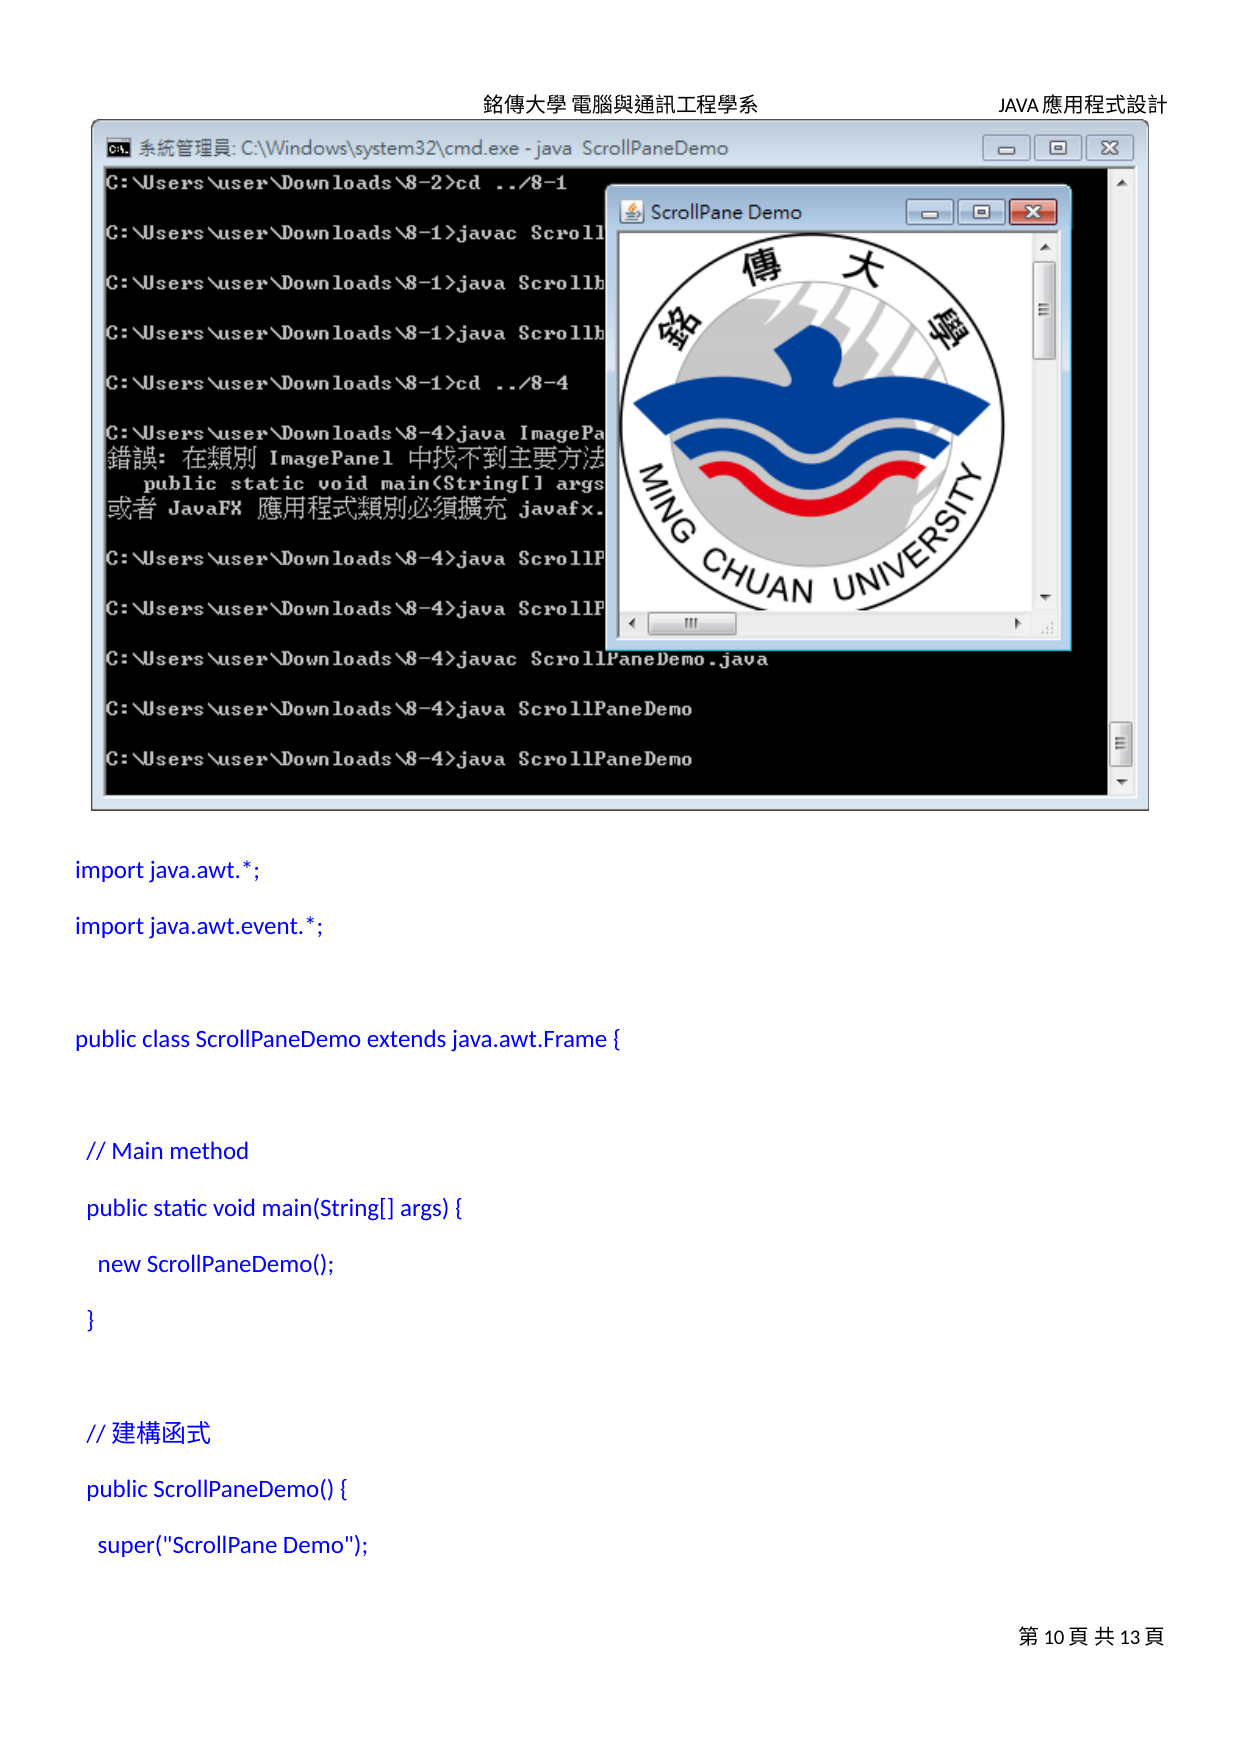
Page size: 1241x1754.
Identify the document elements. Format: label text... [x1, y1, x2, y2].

picture [91, 119, 1149, 811]
text // 建構函式 [75, 1413, 1165, 1451]
text public class ScrollPaneDemo extends java.awt.Frame { [75, 1019, 1165, 1057]
text new ScrollPaneDemo(); [75, 1244, 1165, 1282]
text public ScrollPaneDemo() { [75, 1469, 1165, 1507]
text // Main method [75, 1132, 1165, 1169]
text import java.awt.*; [75, 851, 1165, 888]
text import java.awt.event.*; [75, 907, 1165, 944]
text } [75, 1301, 1165, 1338]
text super("ScrollPane Demo"); [75, 1526, 1165, 1563]
text public static void main(String[] args) { [75, 1188, 1165, 1226]
